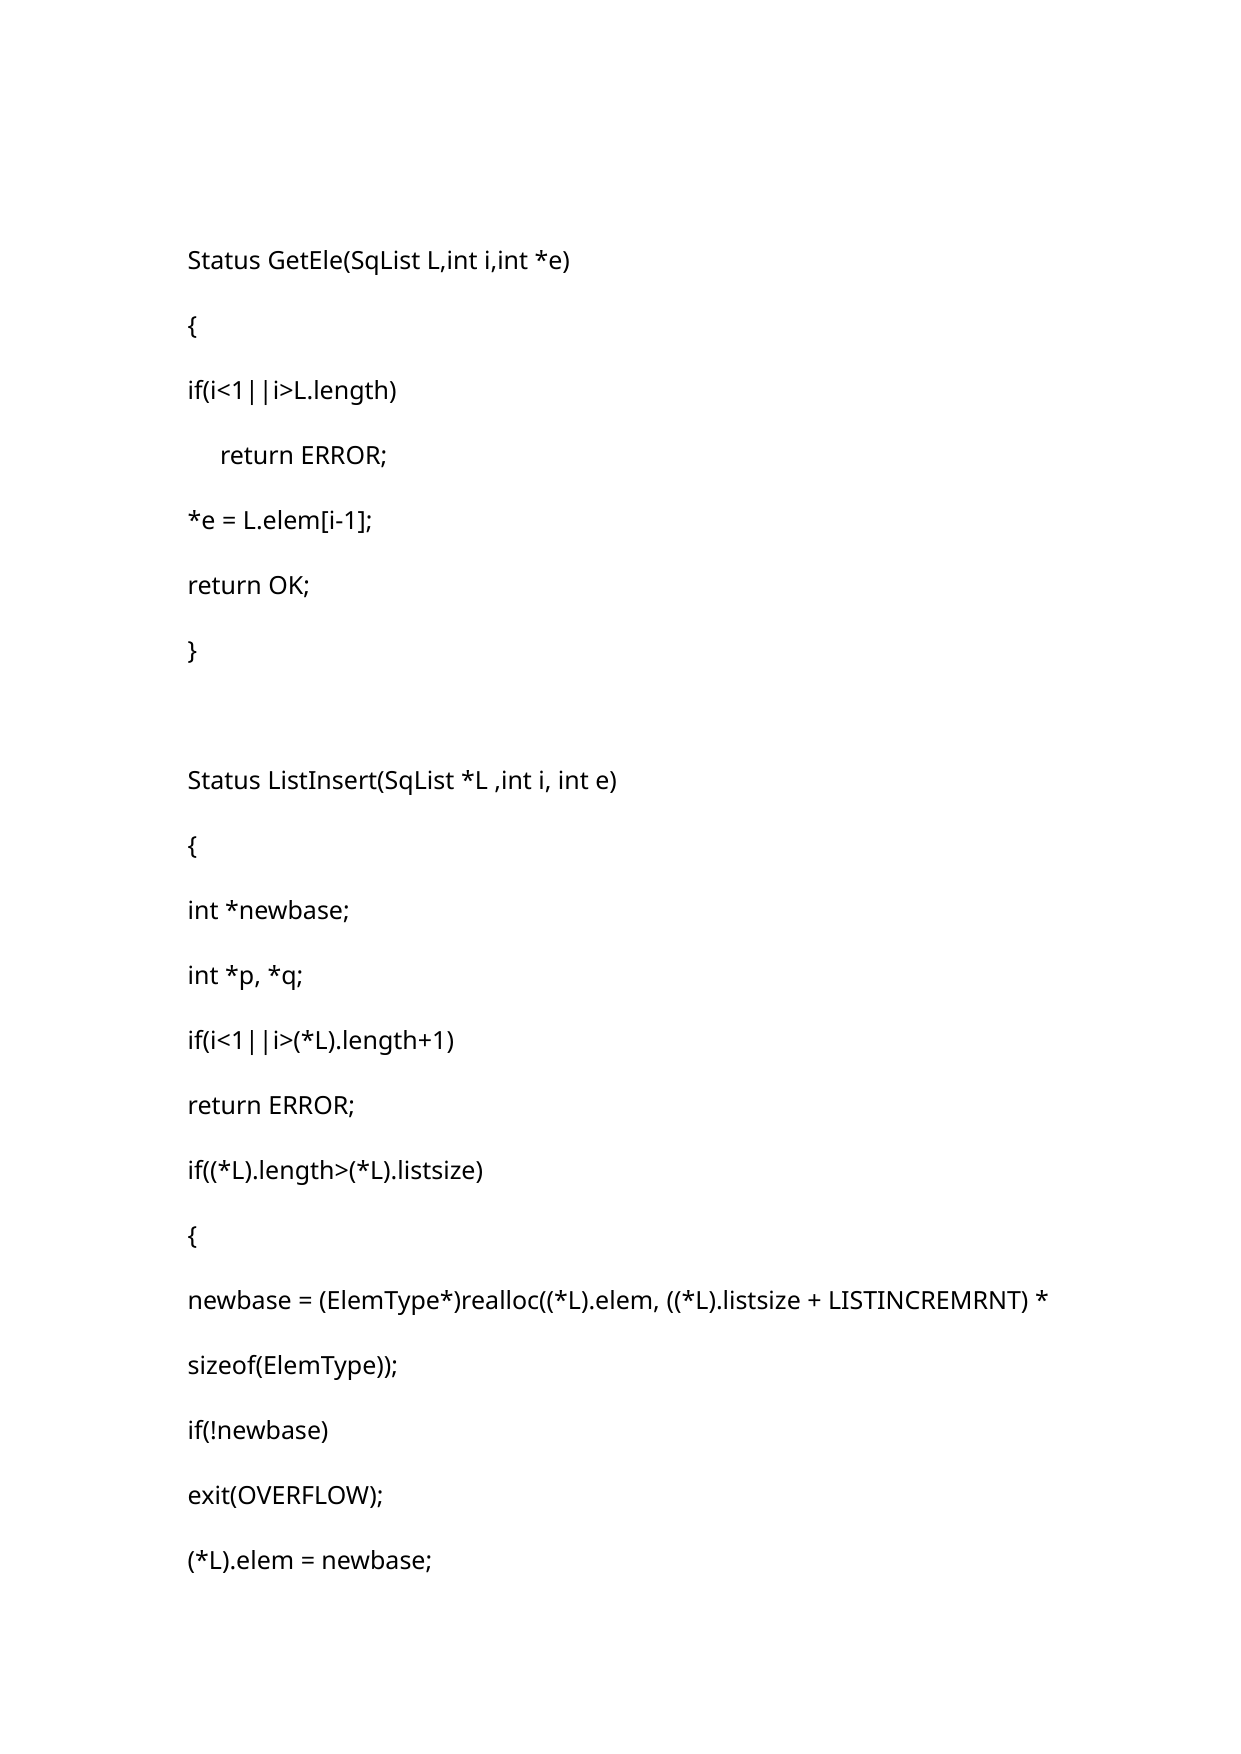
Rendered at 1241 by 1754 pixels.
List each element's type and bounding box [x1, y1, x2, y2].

text [187, 162, 1053, 1592]
